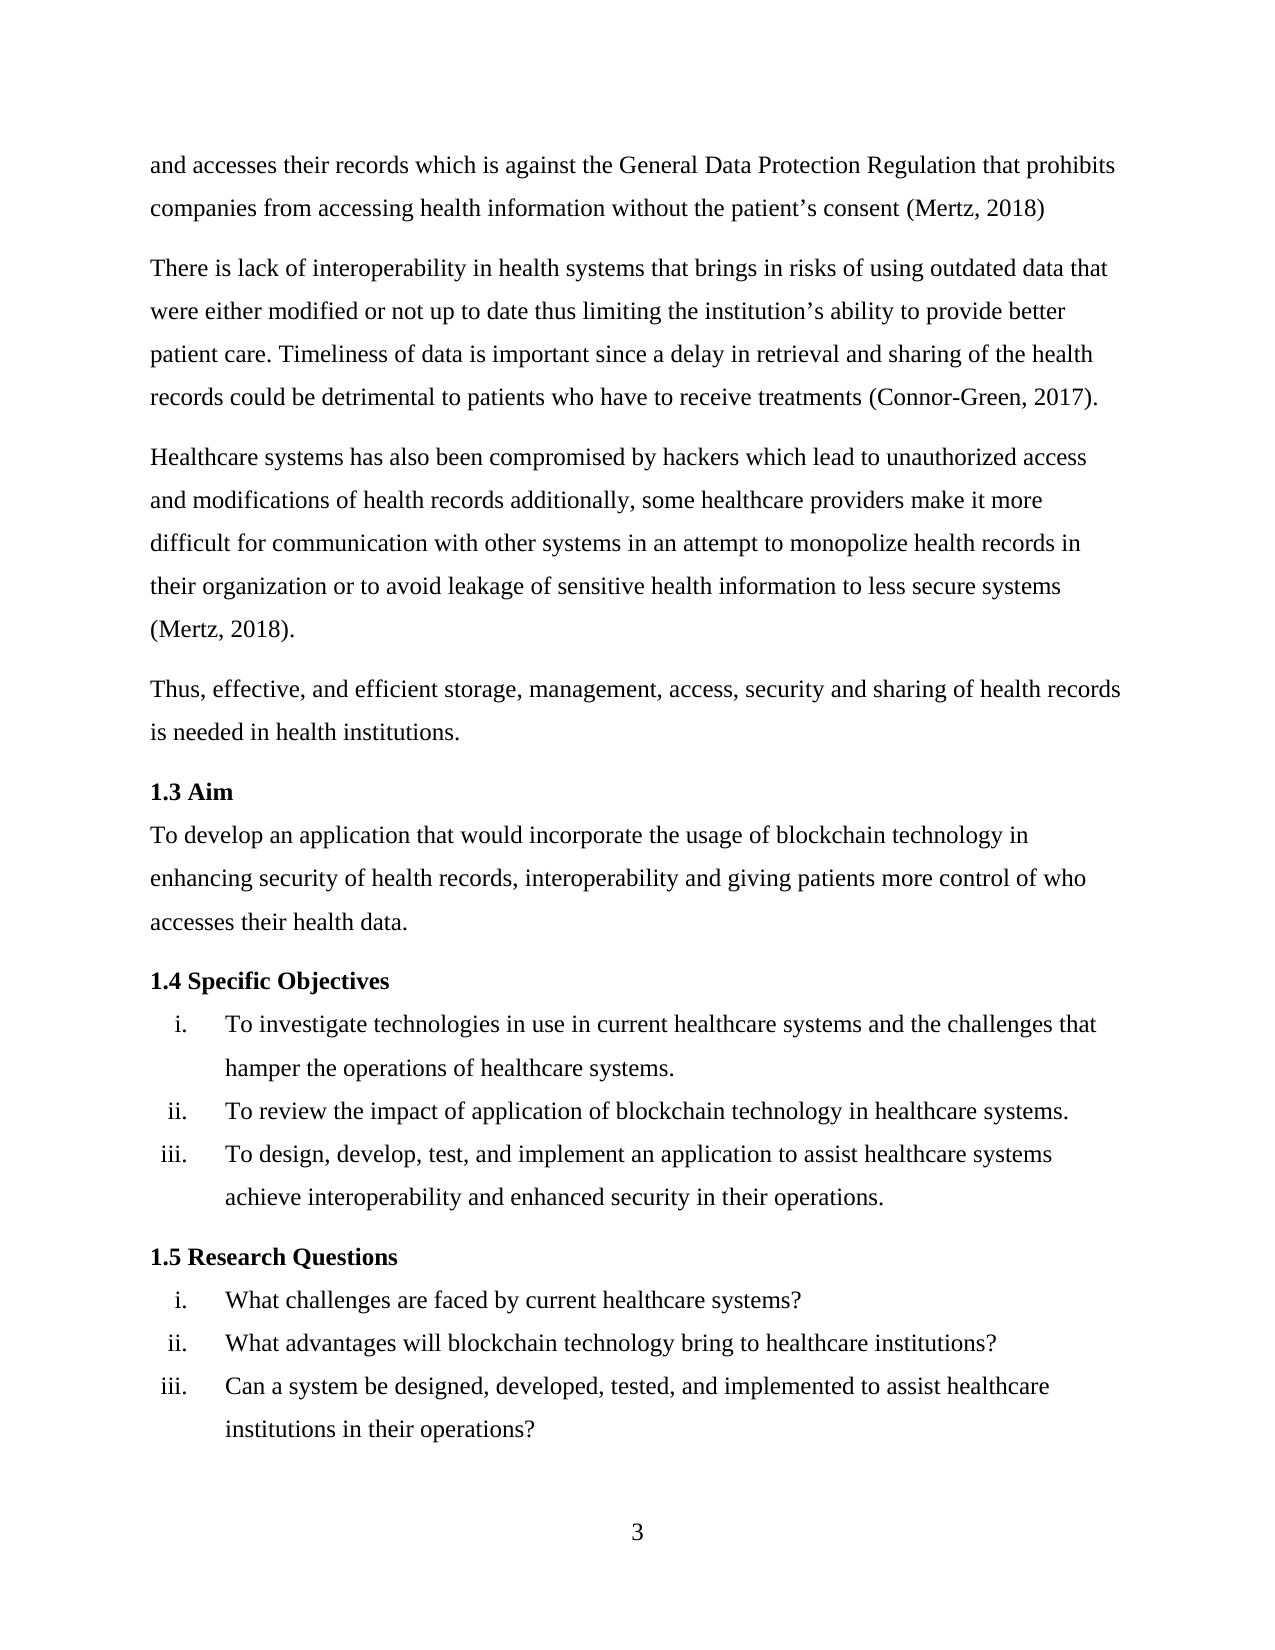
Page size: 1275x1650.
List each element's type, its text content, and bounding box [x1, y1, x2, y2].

subtitle Aim [150, 777, 1125, 806]
list What advantages will blockchain technology bring to healthcare institutions? [187, 1328, 1125, 1357]
list Can a system be designed, developed, tested, and implemented to assist healthcare institutions in their operations? [187, 1371, 1125, 1443]
list To design, develop, test, and implement an application to assist healthcare systems achieve interoperability and enhanced security in their operations. [187, 1139, 1125, 1211]
list What challenges are faced by current healthcare systems? [187, 1285, 1125, 1314]
text Healthcare systems has also been compromised by hackers which lead to unauthorized access and modifications of health records additionally, some healthcare providers make it more difficult for communication with other systems in an attempt to monopolize health records in their organization or to avoid leakage of sensitive health information to less secure systems (Mertz, 2018). [150, 442, 1125, 643]
text To develop an application that would incorporate the usage of blockchain technology in enhancing security of health records, interoperability and giving patients more control of who accesses their health data. [150, 820, 1125, 935]
list To investigate technologies in use in current healthcare systems and the challenges that hamper the operations of healthcare systems. [187, 1009, 1125, 1081]
text Thus, effective, and efficient storage, management, access, security and sharing of health records is needed in health institutions. [150, 674, 1125, 746]
subtitle Specific Objectives [150, 966, 1125, 995]
subtitle Research Questions [150, 1242, 1125, 1271]
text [150, 150, 1125, 222]
list To review the impact of application of blockchain technology in healthcare systems. [187, 1096, 1125, 1124]
text There is lack of interoperability in health systems that brings in risks of using outdated data that were either modified or not up to date thus limiting the institution’s ability to provide better patient care. Timeliness of data is important since a delay in retrieval and sharing of the health records could be detrimental to patients who have to receive treatments (Connor-Green, 2017). [150, 253, 1125, 411]
